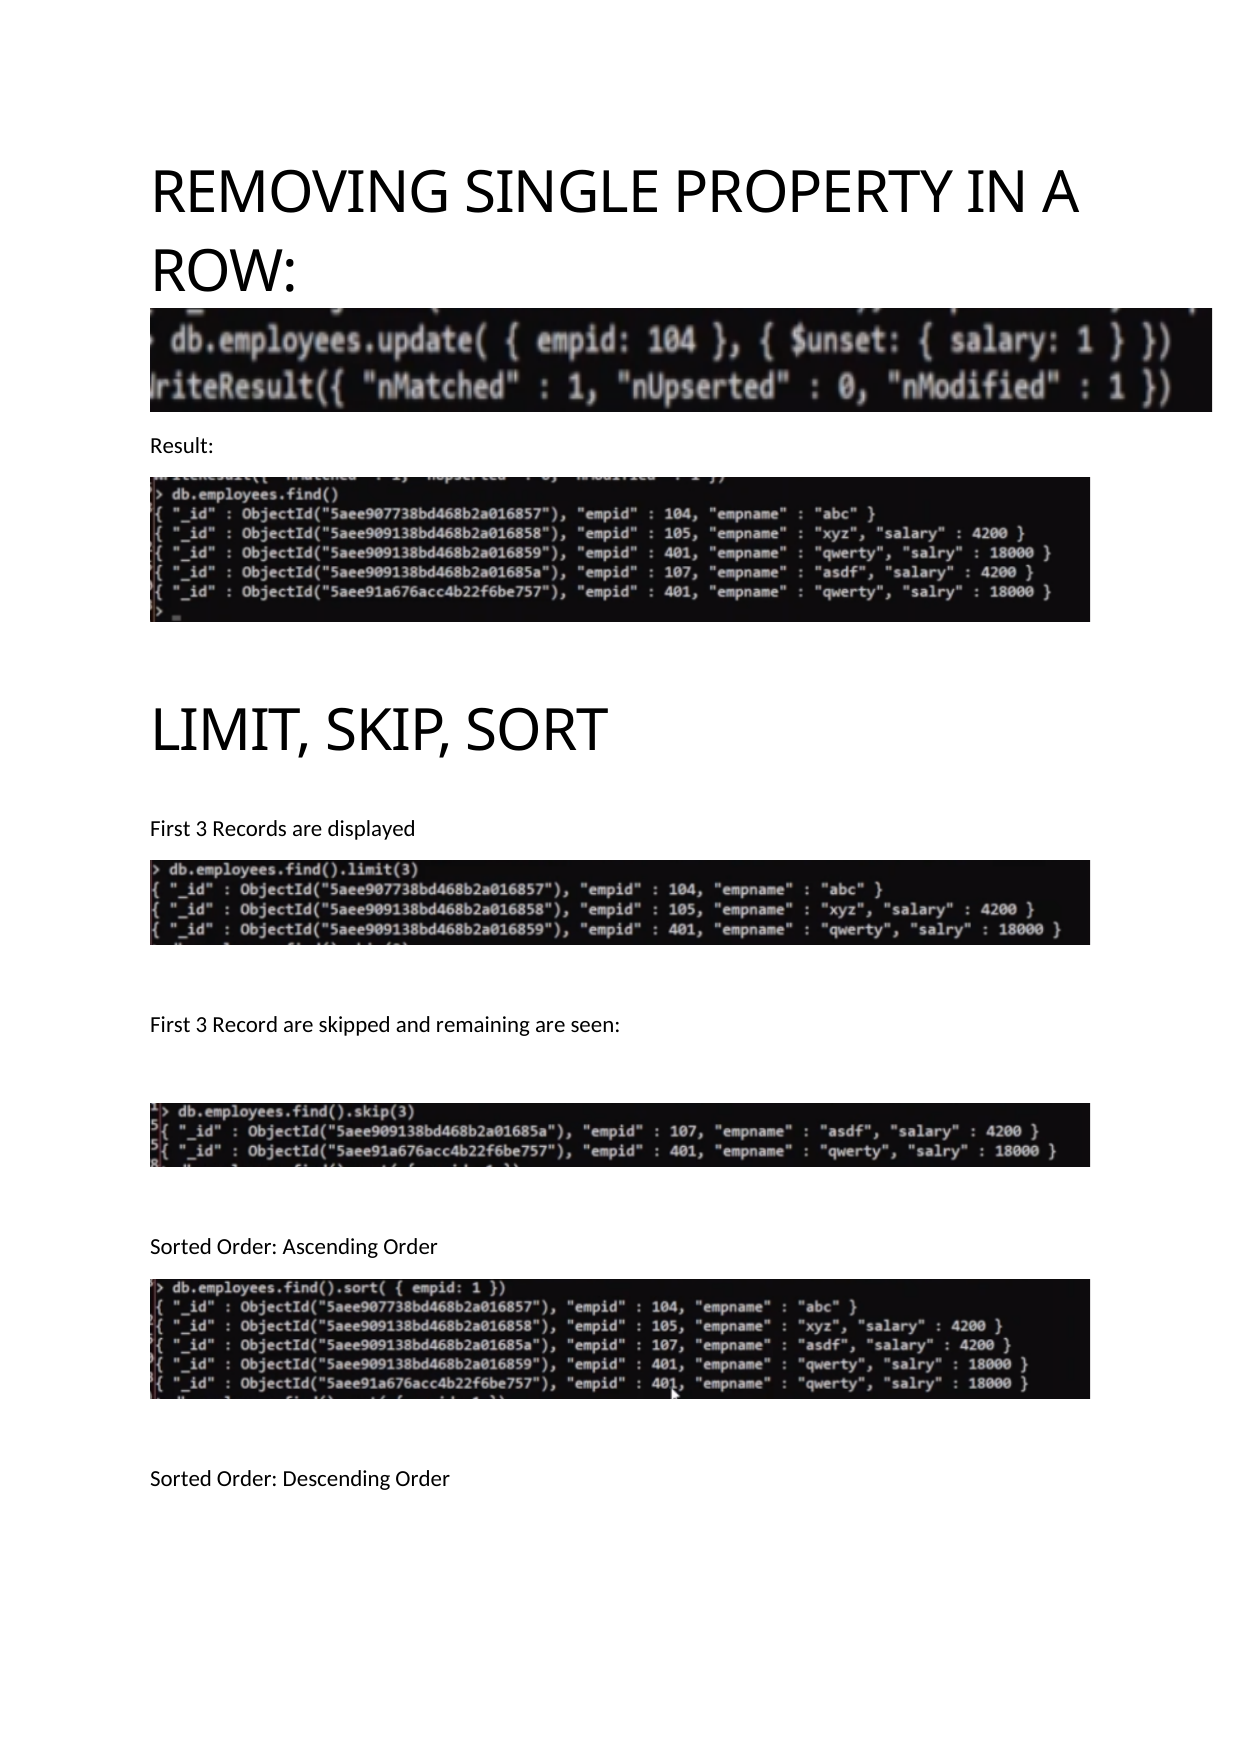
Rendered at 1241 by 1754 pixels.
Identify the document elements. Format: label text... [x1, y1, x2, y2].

text Sorted Order: Descending Order [150, 1464, 1090, 1492]
picture [150, 477, 1091, 622]
text Result: [150, 431, 1090, 459]
text First 3 Record are skipped and remaining are seen: [150, 1010, 1090, 1038]
picture [150, 308, 1213, 412]
picture [150, 860, 1091, 945]
title LIMIT, SKIP, SORT [150, 688, 1090, 767]
text Sorted Order: Ascending Order [150, 1232, 1090, 1260]
picture [150, 1103, 1091, 1167]
title REMOVING SINGLE PROPERTY IN A ROW: [150, 150, 1090, 308]
text First 3 Records are displayed [150, 814, 1090, 842]
picture [150, 1279, 1091, 1399]
